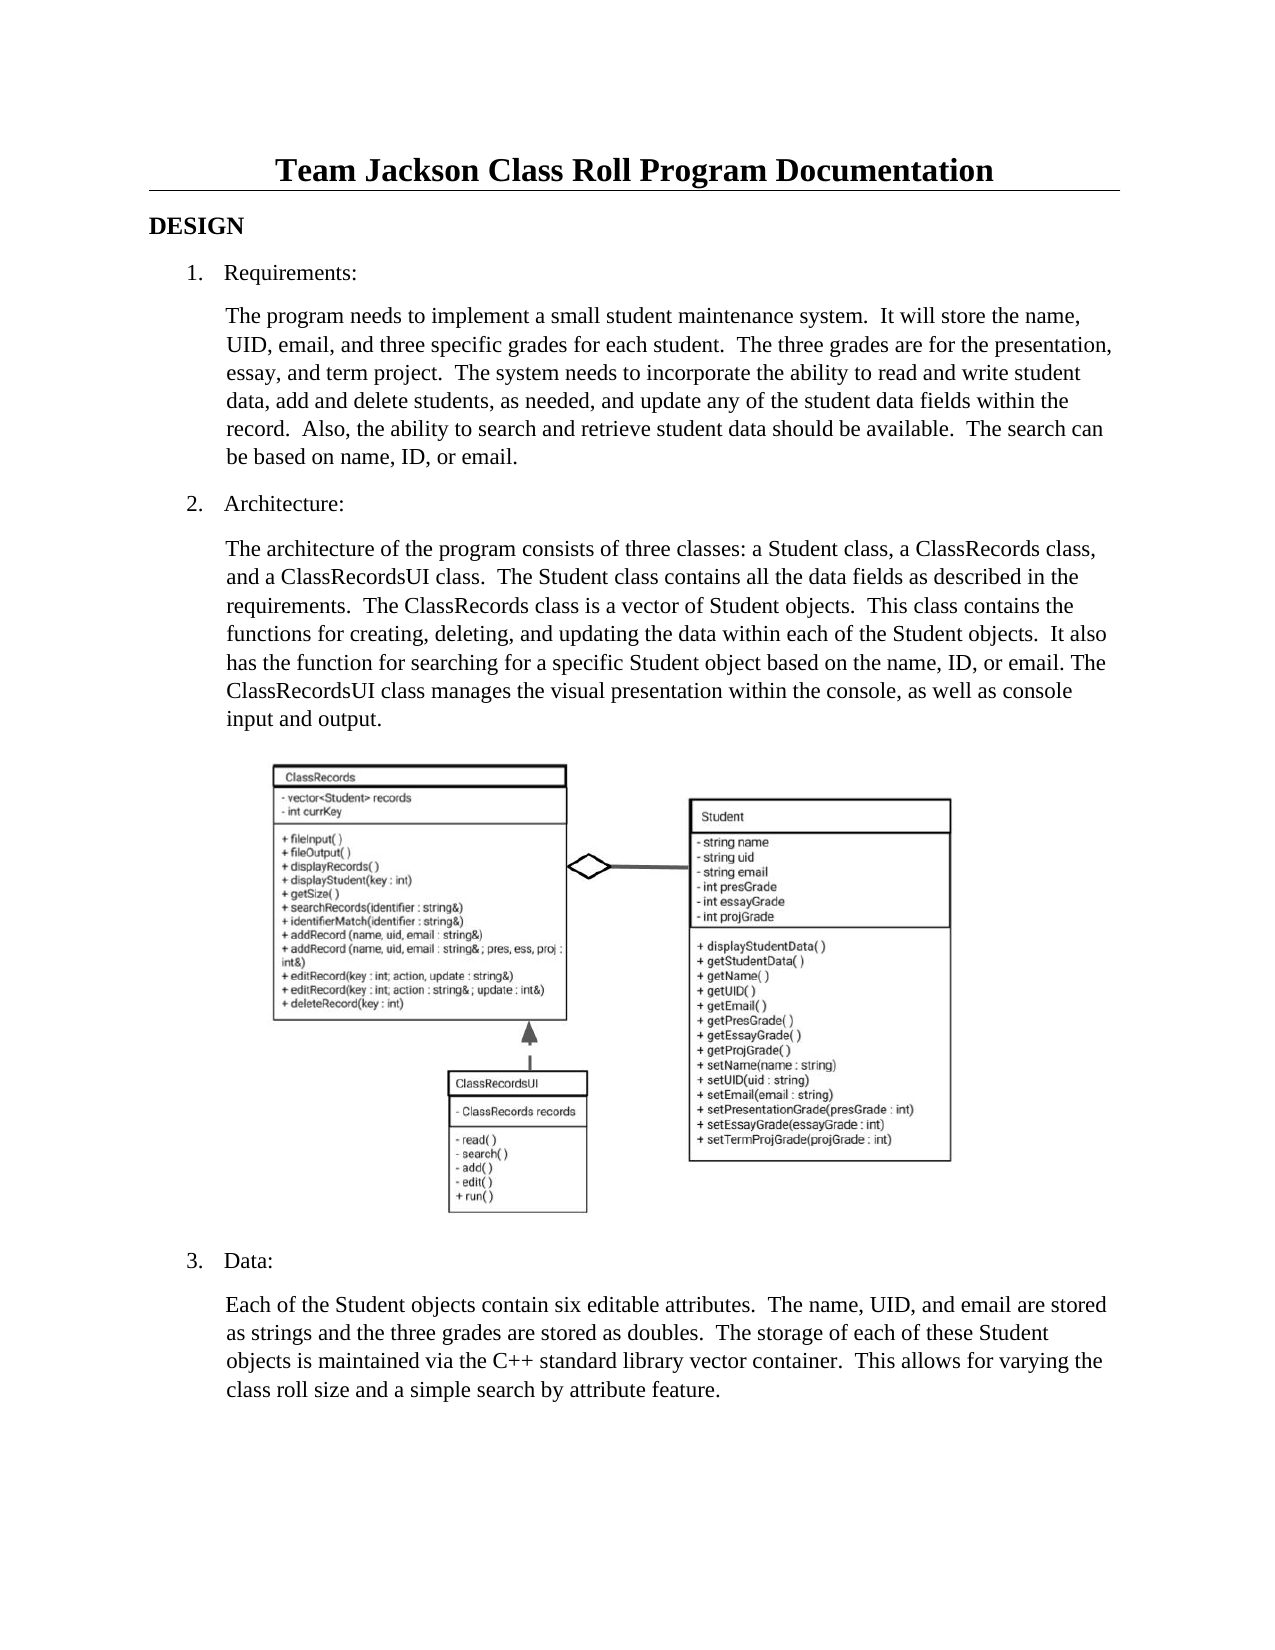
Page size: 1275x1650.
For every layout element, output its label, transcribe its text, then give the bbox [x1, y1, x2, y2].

picture [225, 747, 1081, 1229]
list Data: [186, 1246, 1120, 1274]
list Architecture: [186, 489, 1120, 517]
text Team Jackson Class Roll Program Documentation [148, 150, 1120, 191]
list Requirements: [186, 259, 1120, 285]
text The architecture of the program consists of three classes: a Student class, a ClassRecords class, and a ClassRecordsUI class. The Student class contains all the data fields as described in the requirements. The ClassRecords class is a vector of Student objects. This class contains the functions for creating, deleting, and updating the data within each of the Student objects. It also has the function for searching for a specific Student object based on the name, ID, or email. The ClassRecordsUI class manages the visual presentation within the console, as well as console input and output. [225, 535, 1120, 732]
text DESIGN [148, 211, 1120, 240]
text Each of the Student objects contain six editable attributes. The name, UID, and email are stored as strings and the three grades are stored as doubles. The storage of each of these Student objects is maintained via the C++ standard library vector container. This allows for varying the class roll size and a simple search by attribute feature. [225, 1291, 1120, 1402]
text The program needs to implement a small student maintenance system. It will store the name, UID, email, and three specific grades for each student. The three grades are for the presentation, essay, and term project. The system needs to incorporate the ability to read and write student data, add and delete students, as needed, and update any of the student data fields within the record. Also, the ability to search and retrieve student data should be available. The search can be based on name, ID, or email. [225, 302, 1120, 469]
